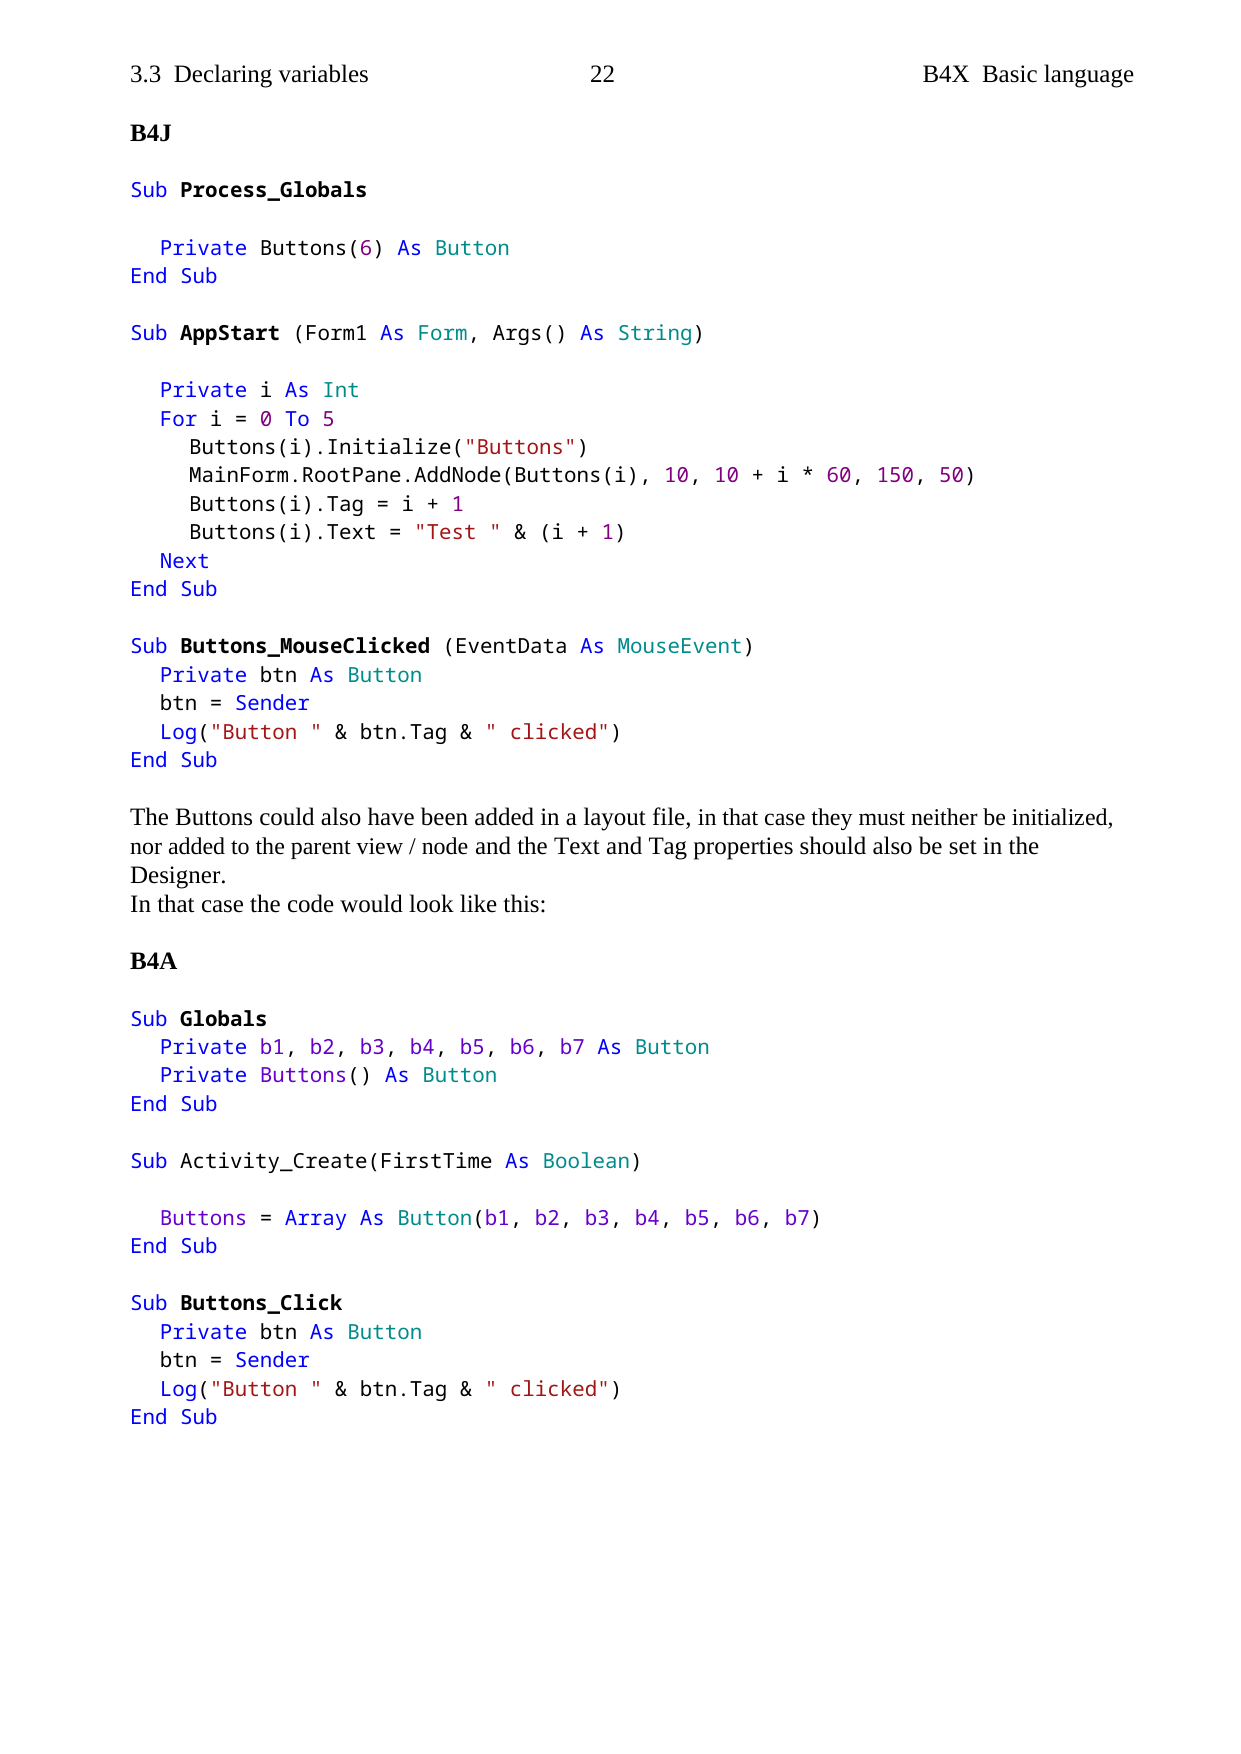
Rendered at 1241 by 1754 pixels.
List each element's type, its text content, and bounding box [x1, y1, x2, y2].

text Sub AppStart (Form1 As Form, Args() As String) [130, 318, 1134, 347]
text Sub Buttons_MouseClicked (EventData As MouseEvent) [130, 632, 1134, 660]
text End Sub [130, 745, 1134, 774]
text Private i As Int [130, 375, 1134, 404]
text Sub Process_Globals [130, 176, 1134, 204]
text B4A [130, 946, 1134, 975]
text Sub Activity_Create(FirstTime As Boolean) [130, 1146, 1134, 1174]
text End Sub [130, 574, 1134, 603]
text End Sub [130, 1232, 1134, 1260]
text End Sub [130, 1402, 1134, 1431]
text End Sub [130, 1089, 1134, 1117]
text MainForm.RootPane.AddNode(Buttons(i), 10, 10 + i * 60, 150, 50) [130, 461, 1134, 489]
text Buttons = Array As Button(b1, b2, b3, b4, b5, b6, b7) [130, 1203, 1134, 1232]
text Private b1, b2, b3, b4, b5, b6, b7 As Button [130, 1032, 1134, 1061]
text In that case the code would look like this: [130, 889, 1134, 917]
text Buttons(i).Tag = i + 1 [130, 489, 1134, 517]
text B4J [130, 118, 1134, 147]
text btn = Sender [130, 688, 1134, 717]
text Log("Button " & btn.Tag & " clicked") [130, 717, 1134, 745]
text Private Buttons(6) As Button [130, 233, 1134, 261]
text Sub Globals [130, 1004, 1134, 1032]
text Buttons(i).Initialize("Buttons") [130, 432, 1134, 461]
text The Buttons could also have been added in a layout file, in that case they must neither be initialized, nor added to the parent view / node and the Text and Tag properties should also be set in the Designer. [130, 802, 1134, 889]
text End Sub [130, 261, 1134, 290]
text Buttons(i).Text = "Test " & (i + 1) [130, 517, 1134, 546]
text Private btn As Button [130, 660, 1134, 688]
text Private Buttons() As Button [130, 1061, 1134, 1089]
text Private btn As Button [130, 1317, 1134, 1345]
text Sub Buttons_Click [130, 1288, 1134, 1317]
text For i = 0 To 5 [130, 404, 1134, 432]
text Next [130, 546, 1134, 574]
text Log("Button " & btn.Tag & " clicked") [130, 1374, 1134, 1402]
text btn = Sender [130, 1345, 1134, 1374]
